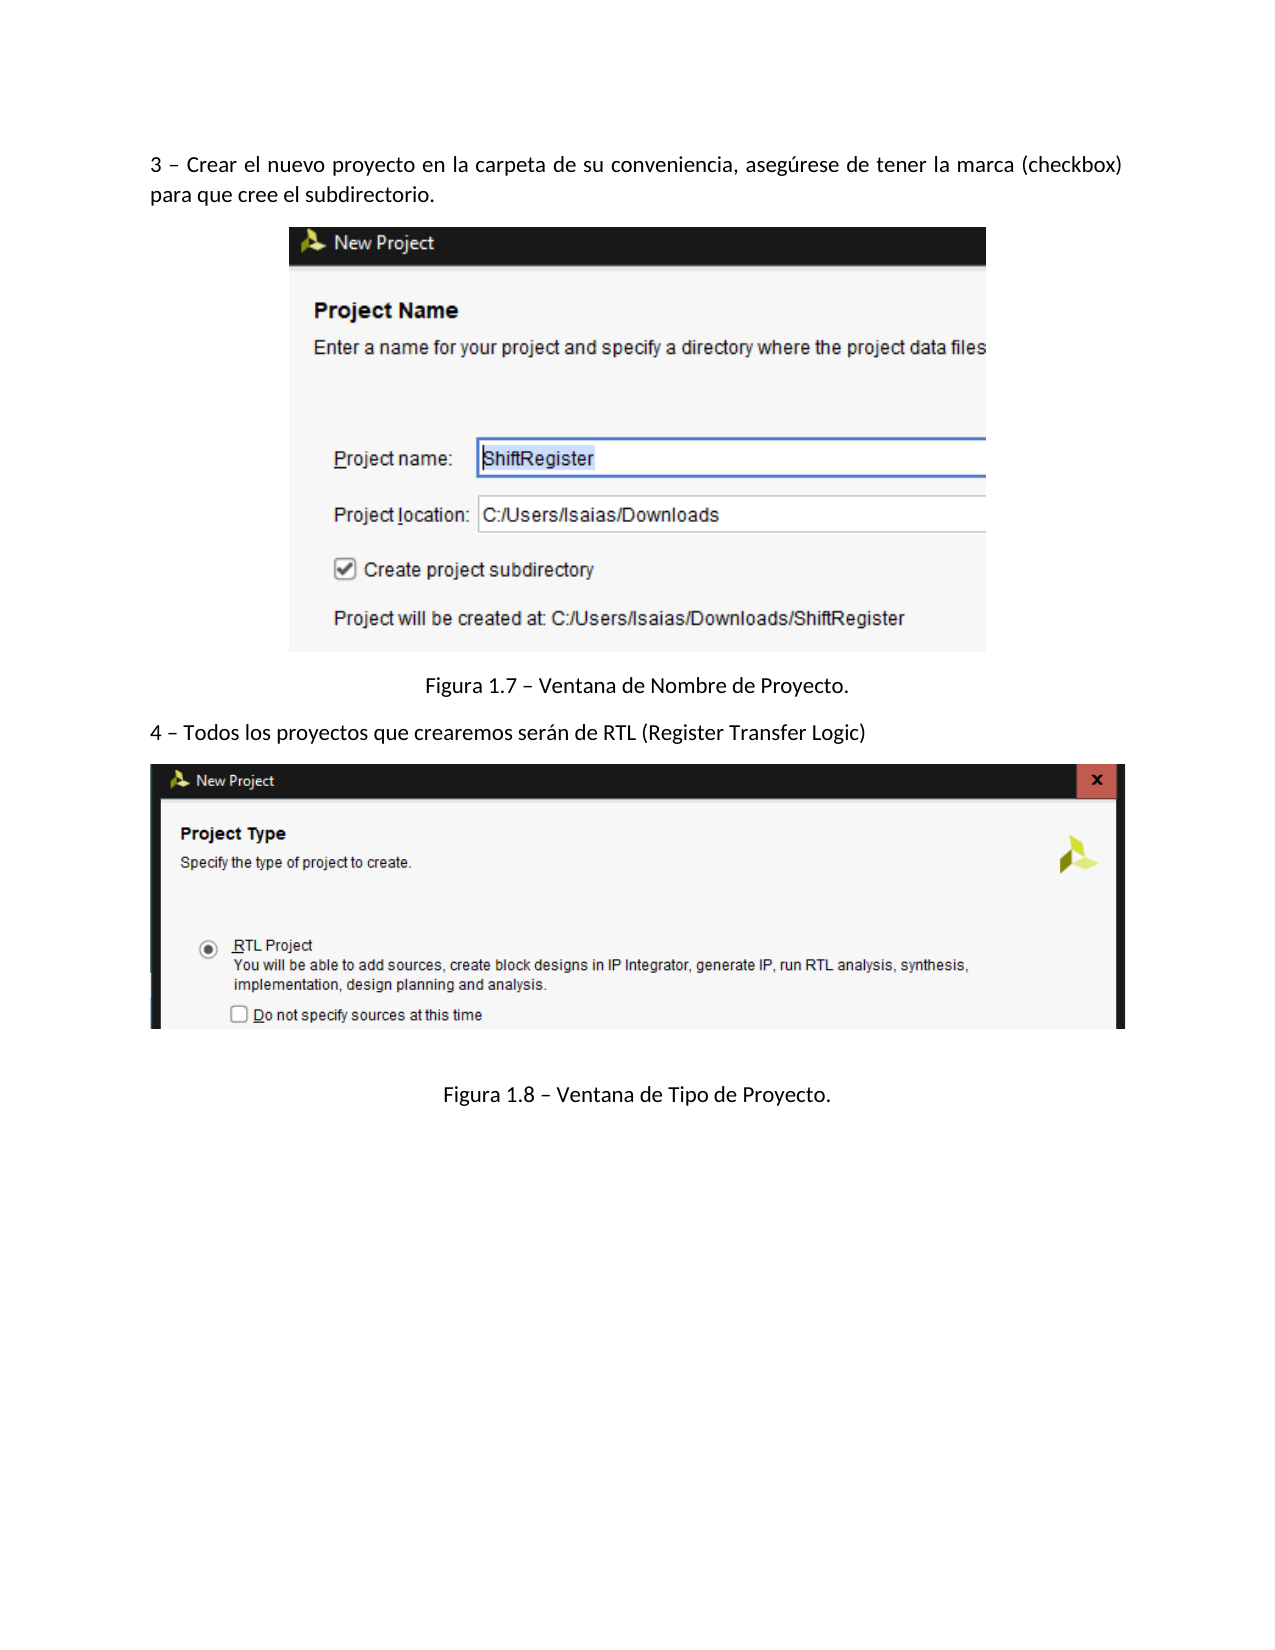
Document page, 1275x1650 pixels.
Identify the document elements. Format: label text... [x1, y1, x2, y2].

text Figura 1.8 – Ventana de Tipo de Proyecto. [150, 1029, 1125, 1108]
text Figura 1.7 – Ventana de Nombre de Proyecto. [150, 671, 1125, 699]
text 3 – Crear el nuevo proyecto en la carpeta de su conveniencia, asegúrese de tener la marca (checkbox) para que cree el subdirectorio. [150, 150, 1125, 208]
picture [150, 764, 1125, 1029]
text 4 – Todos los proyectos que crearemos serán de RTL (Register Transfer Logic) [150, 718, 1125, 746]
picture [289, 227, 986, 652]
